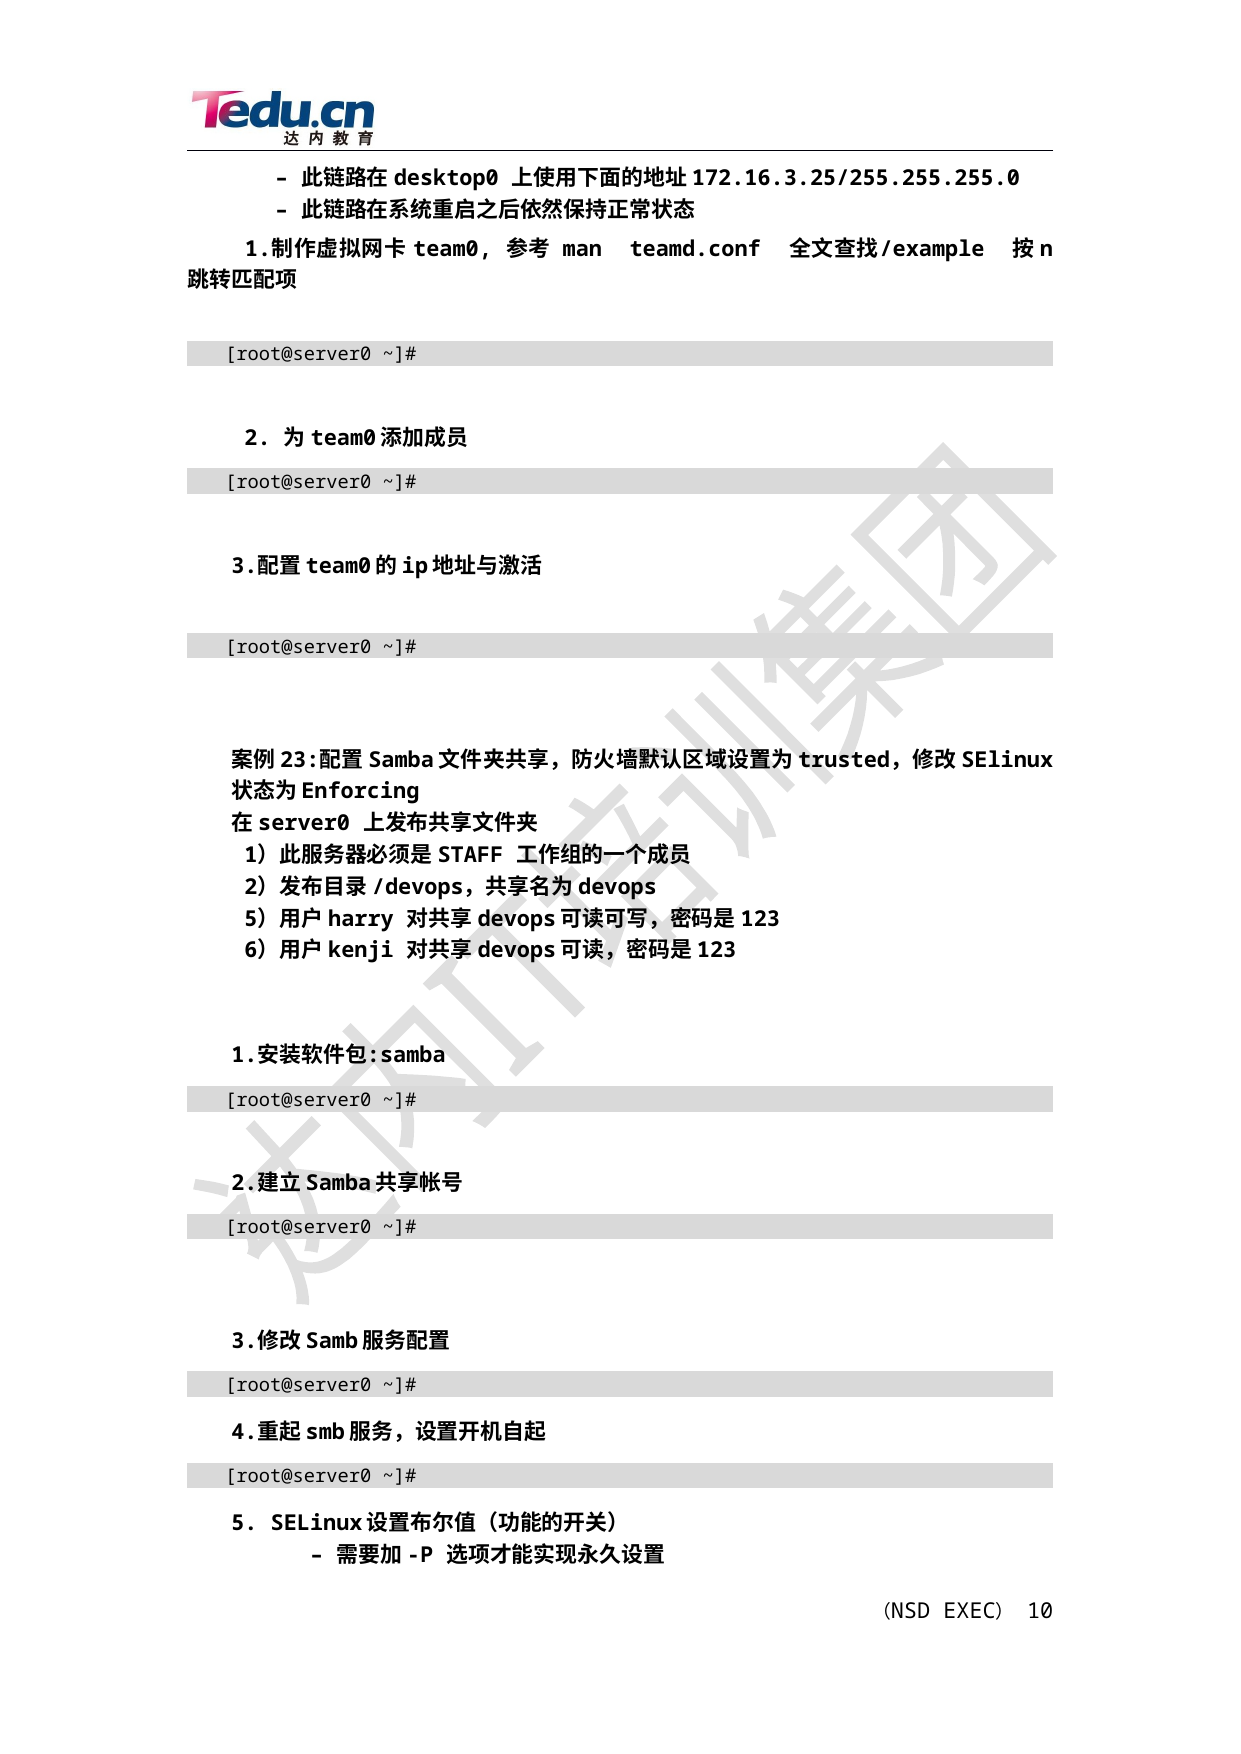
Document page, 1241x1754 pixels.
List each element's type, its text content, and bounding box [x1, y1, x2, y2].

text [root@server0 ~]# [187, 341, 1053, 366]
text 4.重起smb服务，设置开机自起 [231, 1414, 1053, 1446]
text – 此链路在系统重启之后依然保持正常状态 [231, 192, 1053, 224]
text 5. SELinux设置布尔值（功能的开关） [231, 1505, 1053, 1537]
text 6）用户 kenji 对共享 devops可读，密码是 123 [231, 932, 1053, 964]
text 案例23:配置Samba文件夹共享，防火墙默认区域设置为trusted，修改SElinux状态为Enforcing [231, 742, 1053, 805]
text [root@server0 ~]# [187, 1371, 1053, 1397]
text [root@server0 ~]# [187, 1214, 1053, 1239]
text 2.建立Samba共享帐号 [231, 1165, 1053, 1197]
text 3.配置team0的ip地址与激活 [231, 548, 1053, 579]
text – 此链路在 desktop0 上使用下面的地址 172.16.3.25/255.255.255.0 [231, 160, 1053, 192]
text 5）用户 harry 对共享 devops可读可写，密码是 123 [231, 901, 1053, 932]
text [root@server0 ~]# [187, 633, 1053, 658]
text 2. 为 team0添加成员 [231, 420, 1053, 452]
text 在 server0 上发布共享文件夹 [231, 805, 1053, 837]
text 1.制作虚拟网卡 team0, 参考 man teamd.conf 全文查找/example 按n跳转匹配项 [187, 231, 1053, 294]
text [root@server0 ~]# [187, 1086, 1053, 1112]
text [root@server0 ~]# [187, 1463, 1053, 1488]
text [root@server0 ~]# [187, 468, 1053, 494]
text 1.安装软件包:samba [231, 1037, 1053, 1069]
picture [187, 88, 379, 148]
text – 需要加 -P 选项才能实现永久设置 [231, 1537, 1053, 1569]
text 1）此服务器必须是 STAFF 工作组的一个成员 [231, 837, 1053, 869]
text 3.修改Samb服务配置 [231, 1323, 1053, 1354]
text 2）发布目录 /devops，共享名为 devops [231, 869, 1053, 901]
